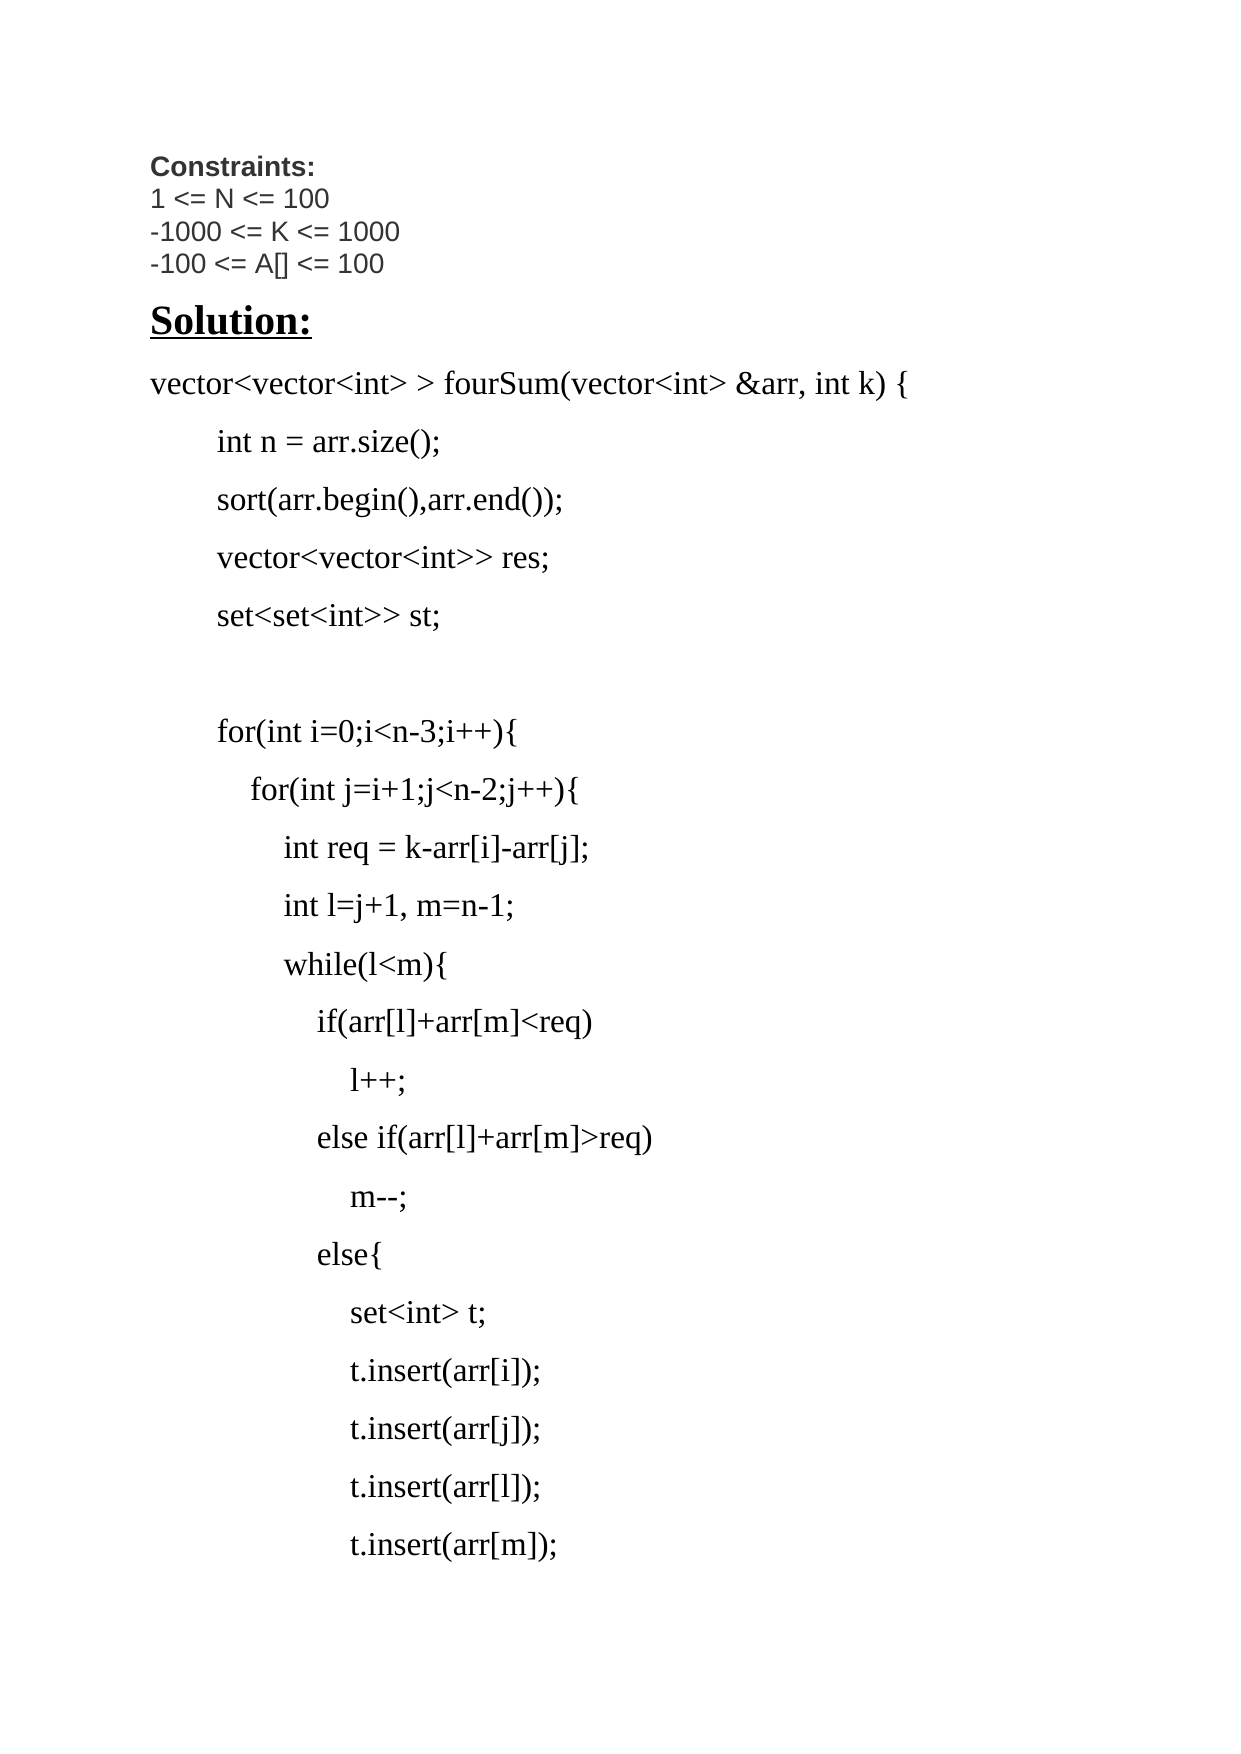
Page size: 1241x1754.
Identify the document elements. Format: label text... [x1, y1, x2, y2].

text t.insert(arr[i]); [150, 1350, 1090, 1388]
text Solution: [150, 295, 1090, 343]
text int req = k-arr[i]-arr[j]; [150, 828, 1090, 866]
text l++; [150, 1060, 1090, 1098]
text else{ [150, 1234, 1090, 1272]
text set<set<int>> st; [150, 596, 1090, 634]
text t.insert(arr[j]); [150, 1408, 1090, 1446]
text for(int j=i+1;j<n-2;j++){ [150, 770, 1090, 808]
text vector<vector<int>> res; [150, 538, 1090, 576]
text else if(arr[l]+arr[m]>req) [150, 1118, 1090, 1156]
text set<int> t; [150, 1292, 1090, 1330]
text if(arr[l]+arr[m]<req) [150, 1002, 1090, 1040]
text t.insert(arr[m]); [150, 1524, 1090, 1562]
text sort(arr.begin(),arr.end()); [150, 479, 1090, 518]
text int l=j+1, m=n-1; [150, 886, 1090, 924]
text while(l<m){ [150, 944, 1090, 982]
text int n = arr.size(); [150, 422, 1090, 460]
text m--; [150, 1176, 1090, 1214]
text vector<vector<int> > fourSum(vector<int> &arr, int k) { [150, 363, 1090, 402]
text t.insert(arr[l]); [150, 1466, 1090, 1504]
text for(int i=0;i<n-3;i++){ [150, 712, 1090, 750]
text Constraints: 1 <= N <= 100 -1000 <= K <= 1000 -100 <= A[] <= 100 [150, 150, 1090, 279]
